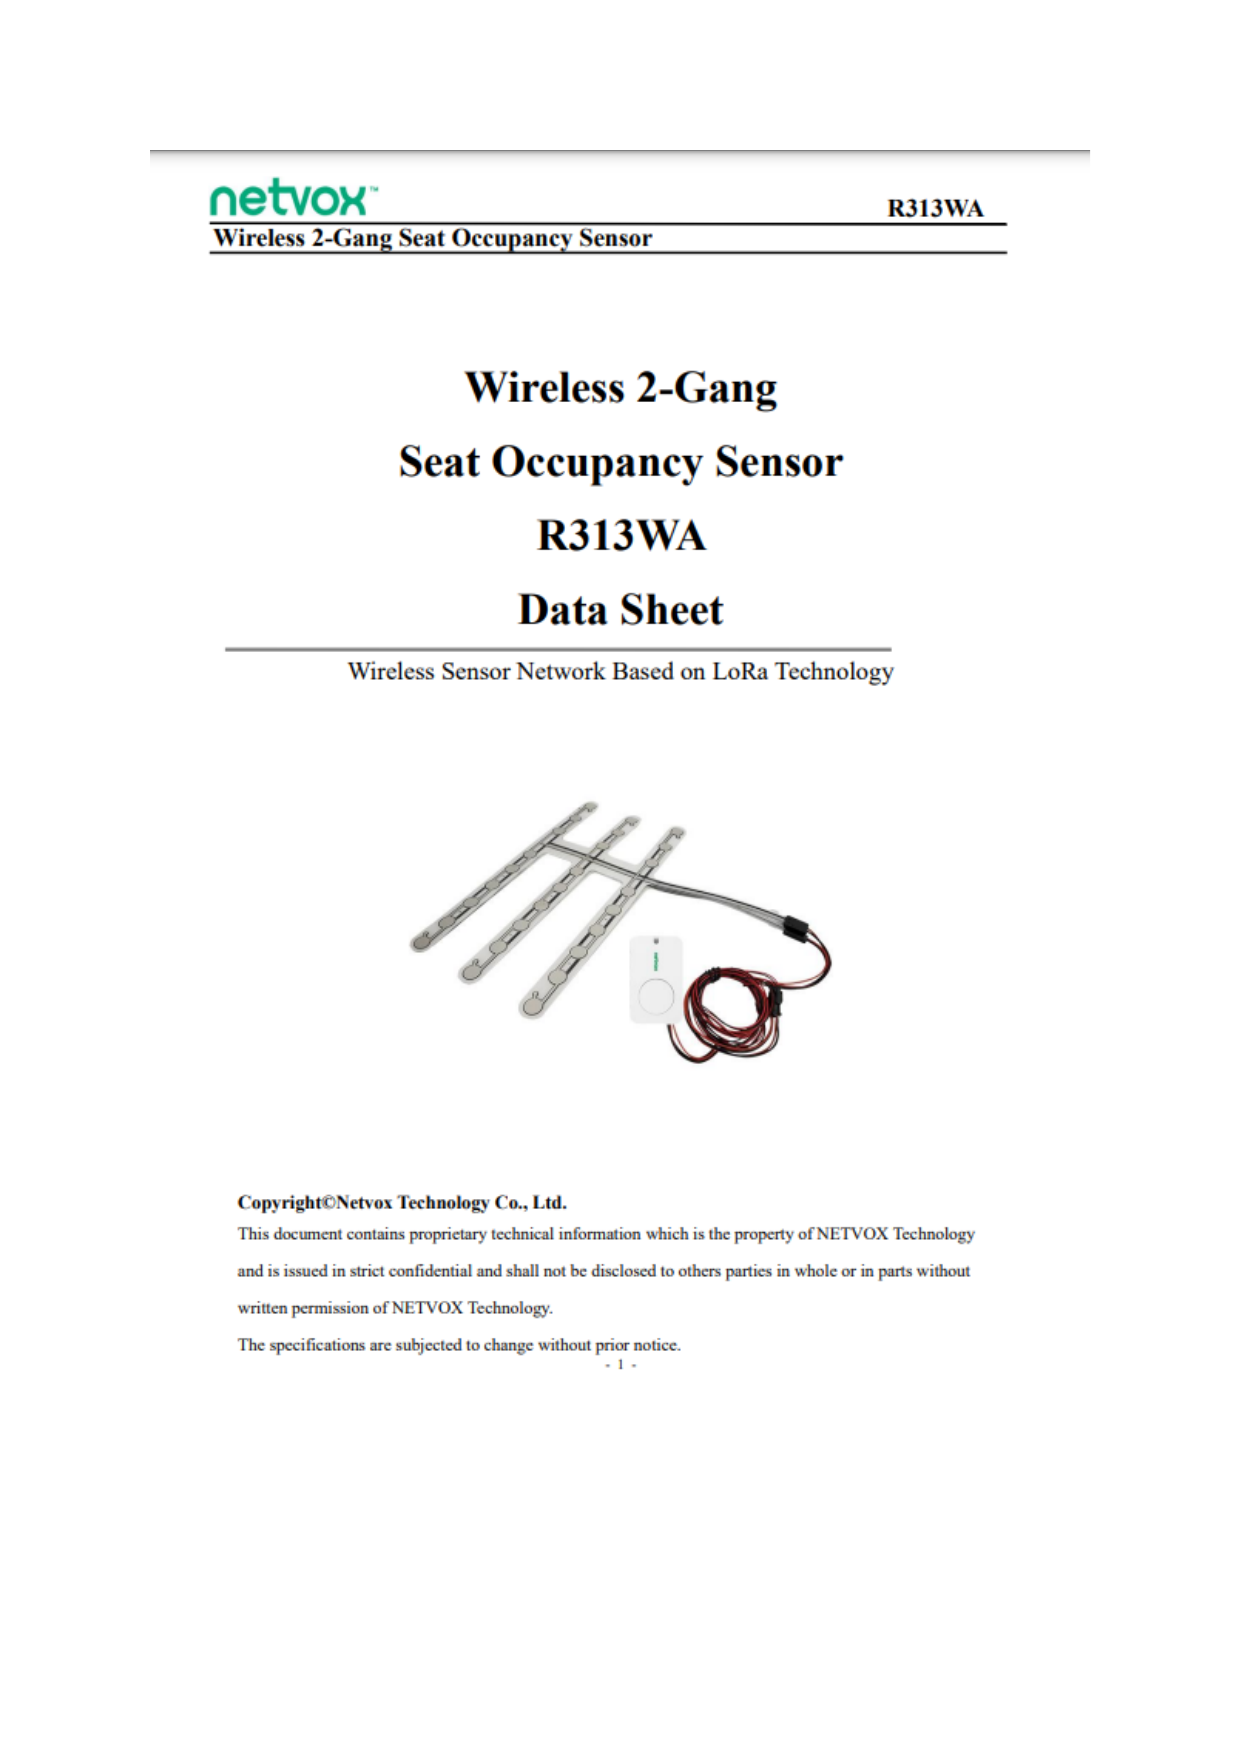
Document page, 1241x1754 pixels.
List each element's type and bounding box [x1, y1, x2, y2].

picture [150, 150, 1091, 1448]
